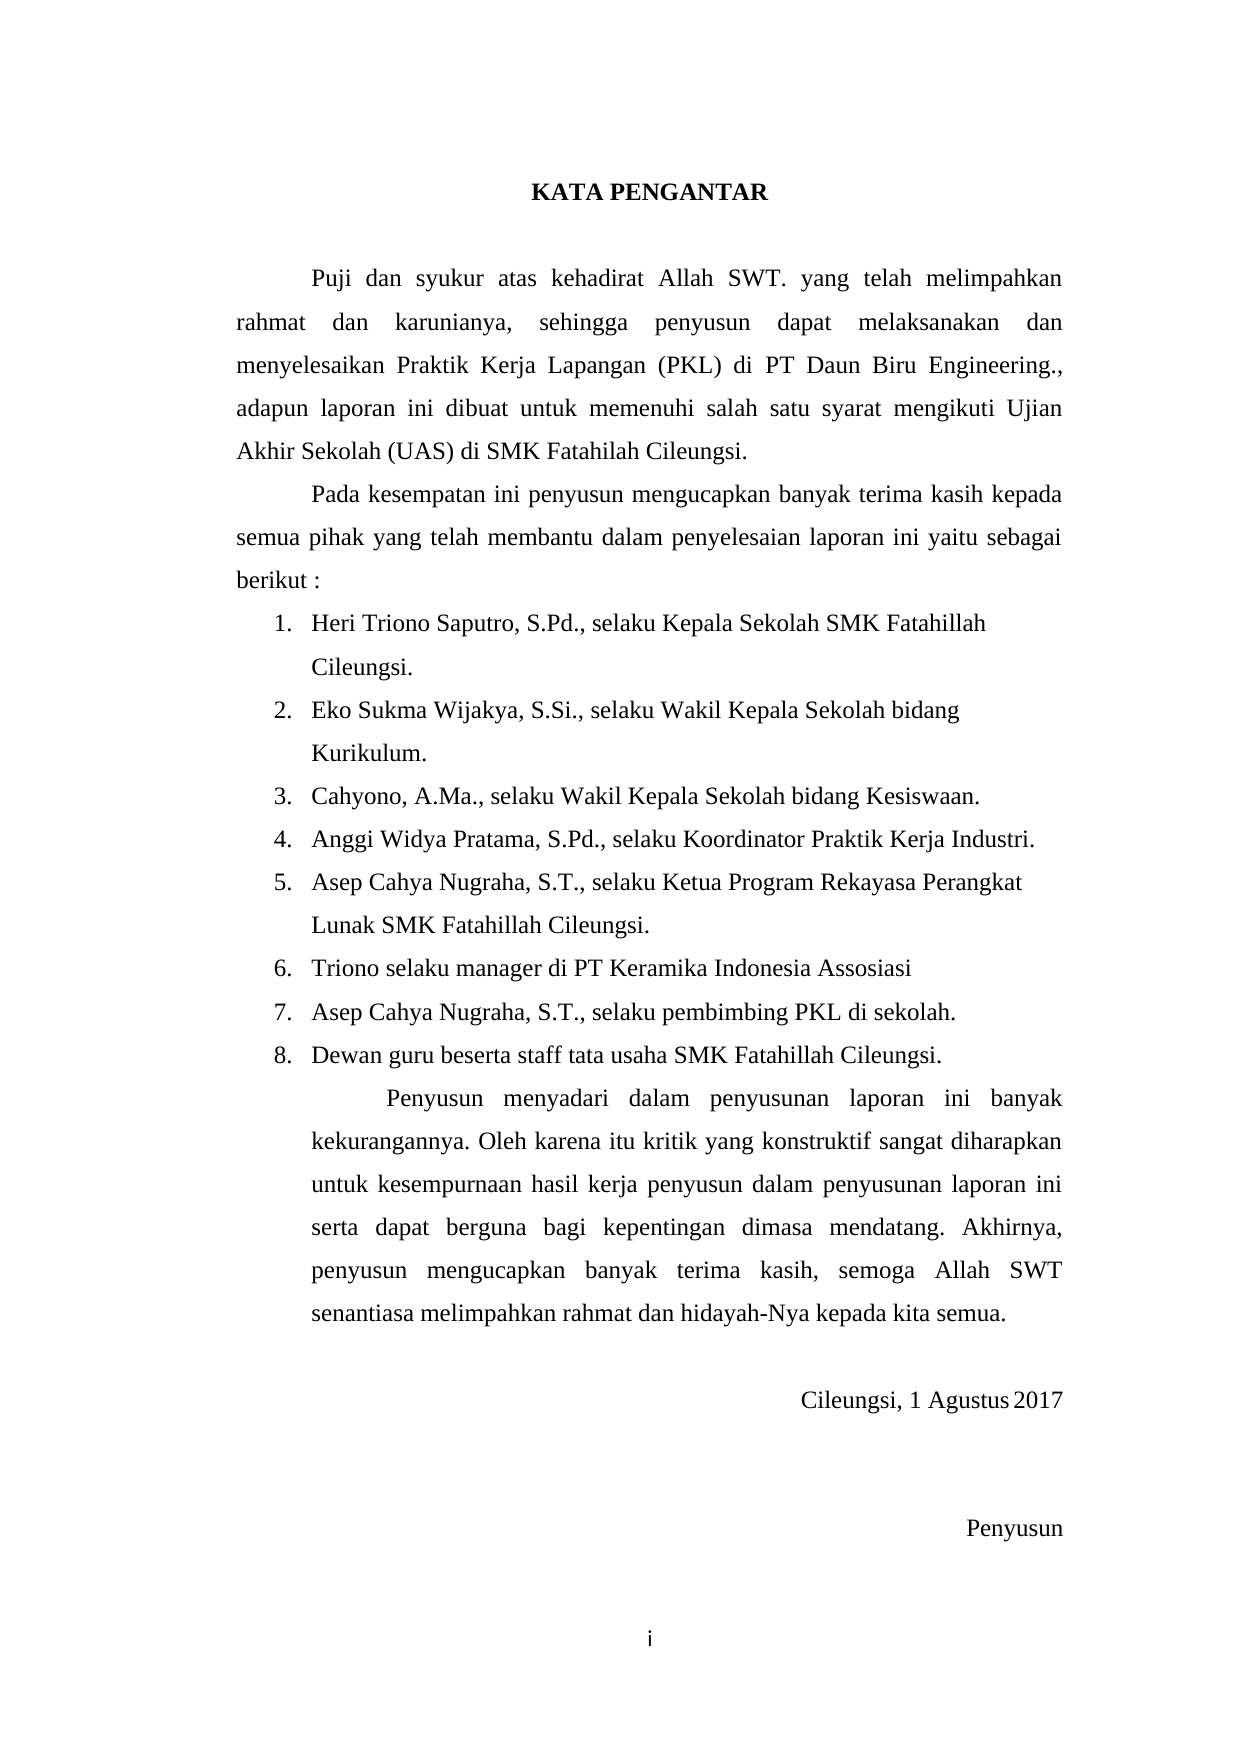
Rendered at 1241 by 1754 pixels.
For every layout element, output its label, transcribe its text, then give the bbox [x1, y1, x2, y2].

list Asep Cahya Nugraha, S.T., selaku Ketua Program Rekayasa Perangkat Lunak SMK Fatahillah Cileungsi. [274, 867, 1063, 939]
text Cileungsi, 1 Agustus 2017 [236, 1385, 1063, 1413]
list Eko Sukma Wijakya, S.Si., selaku Wakil Kepala Sekolah bidang Kurikulum. [274, 695, 1063, 767]
list Anggi Widya Pratama, S.Pd., selaku Koordinator Praktik Kerja Industri. [274, 824, 1063, 853]
list Penyusun menyadari dalam penyusunan laporan ini banyak kekurangannya. Oleh karena itu kritik yang konstruktif sangat diharapkan untuk kesempurnaan hasil kerja penyusun dalam penyusunan laporan ini serta dapat berguna bagi kepentingan dimasa mendatang. Akhirnya, penyusun mengucapkan banyak terima kasih, semoga Allah SWT senantiasa melimpahkan rahmat dan hidayah-Nya kepada kita semua. [311, 1083, 1063, 1327]
text Penyusun [236, 1470, 1063, 1541]
list Dewan guru beserta staff tata usaha SMK Fatahillah Cileungsi. [274, 1040, 1063, 1068]
list Triono selaku manager di PT Keramika Indonesia Assosiasi [274, 953, 1063, 982]
text Pada kesempatan ini penyusun mengucapkan banyak terima kasih kepada semua pihak yang telah membantu dalam penyelesaian laporan ini yaitu sebagai berikut : [236, 479, 1063, 594]
text KATA PENGANTAR [236, 177, 1063, 206]
list Heri Triono Saputro, S.Pd., selaku Kepala Sekolah SMK Fatahillah Cileungsi. [274, 608, 1063, 680]
list Asep Cahya Nugraha, S.T., selaku pembimbing PKL di sekolah. [274, 997, 1063, 1025]
list Cahyono, A.Ma., selaku Wakil Kepala Sekolah bidang Kesiswaan. [274, 781, 1063, 810]
text Puji dan syukur atas kehadirat Allah SWT. yang telah melimpahkan rahmat dan karunianya, sehingga penyusun dapat melaksanakan dan menyelesaikan Praktik Kerja Lapangan (PKL) di PT Daun Biru Engineering., adapun laporan ini dibuat untuk memenuhi salah satu syarat mengikuti Ujian Akhir Sekolah (UAS) di SMK Fatahilah Cileungsi. [236, 263, 1063, 465]
